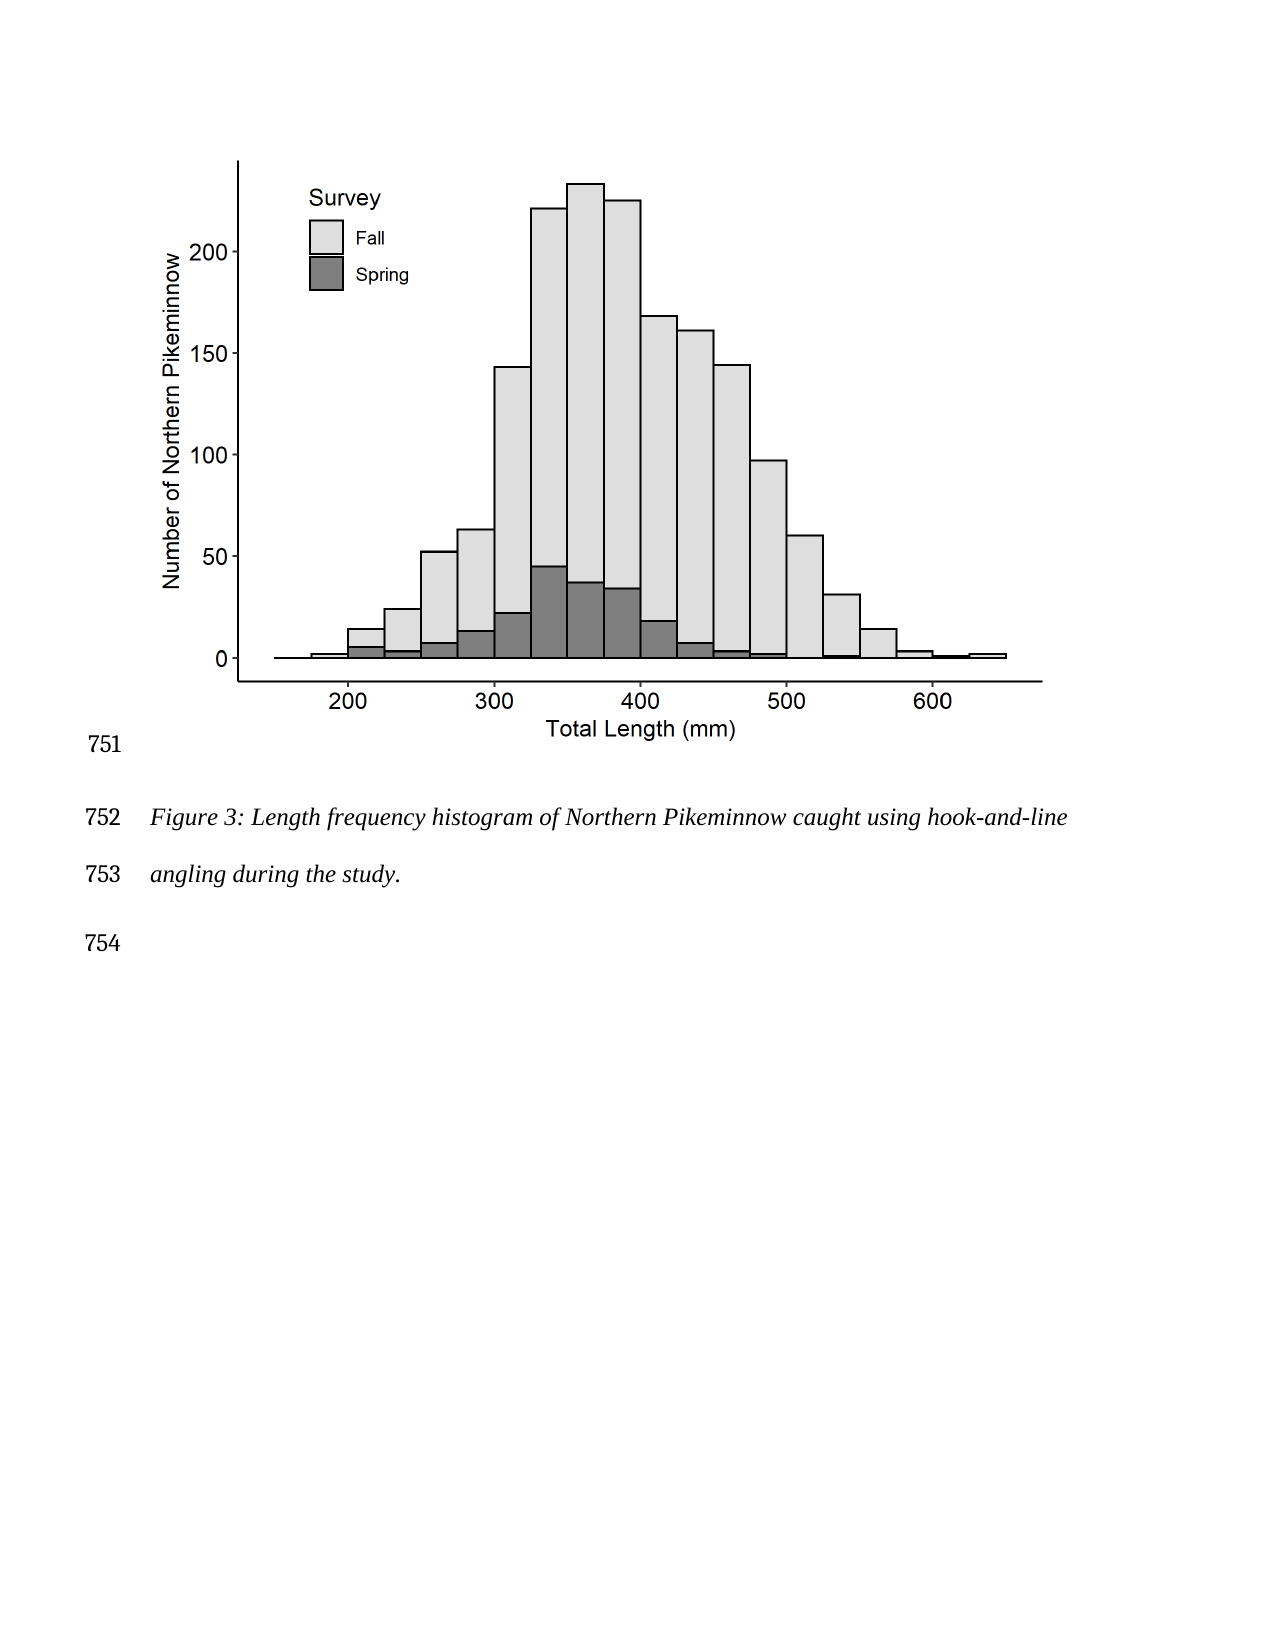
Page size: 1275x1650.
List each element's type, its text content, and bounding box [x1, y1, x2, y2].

text Figure 3: Length frequency histogram of Northern Pikeminnow caught using hook-and-line angling during the study. [150, 802, 1125, 888]
picture [150, 150, 1053, 752]
